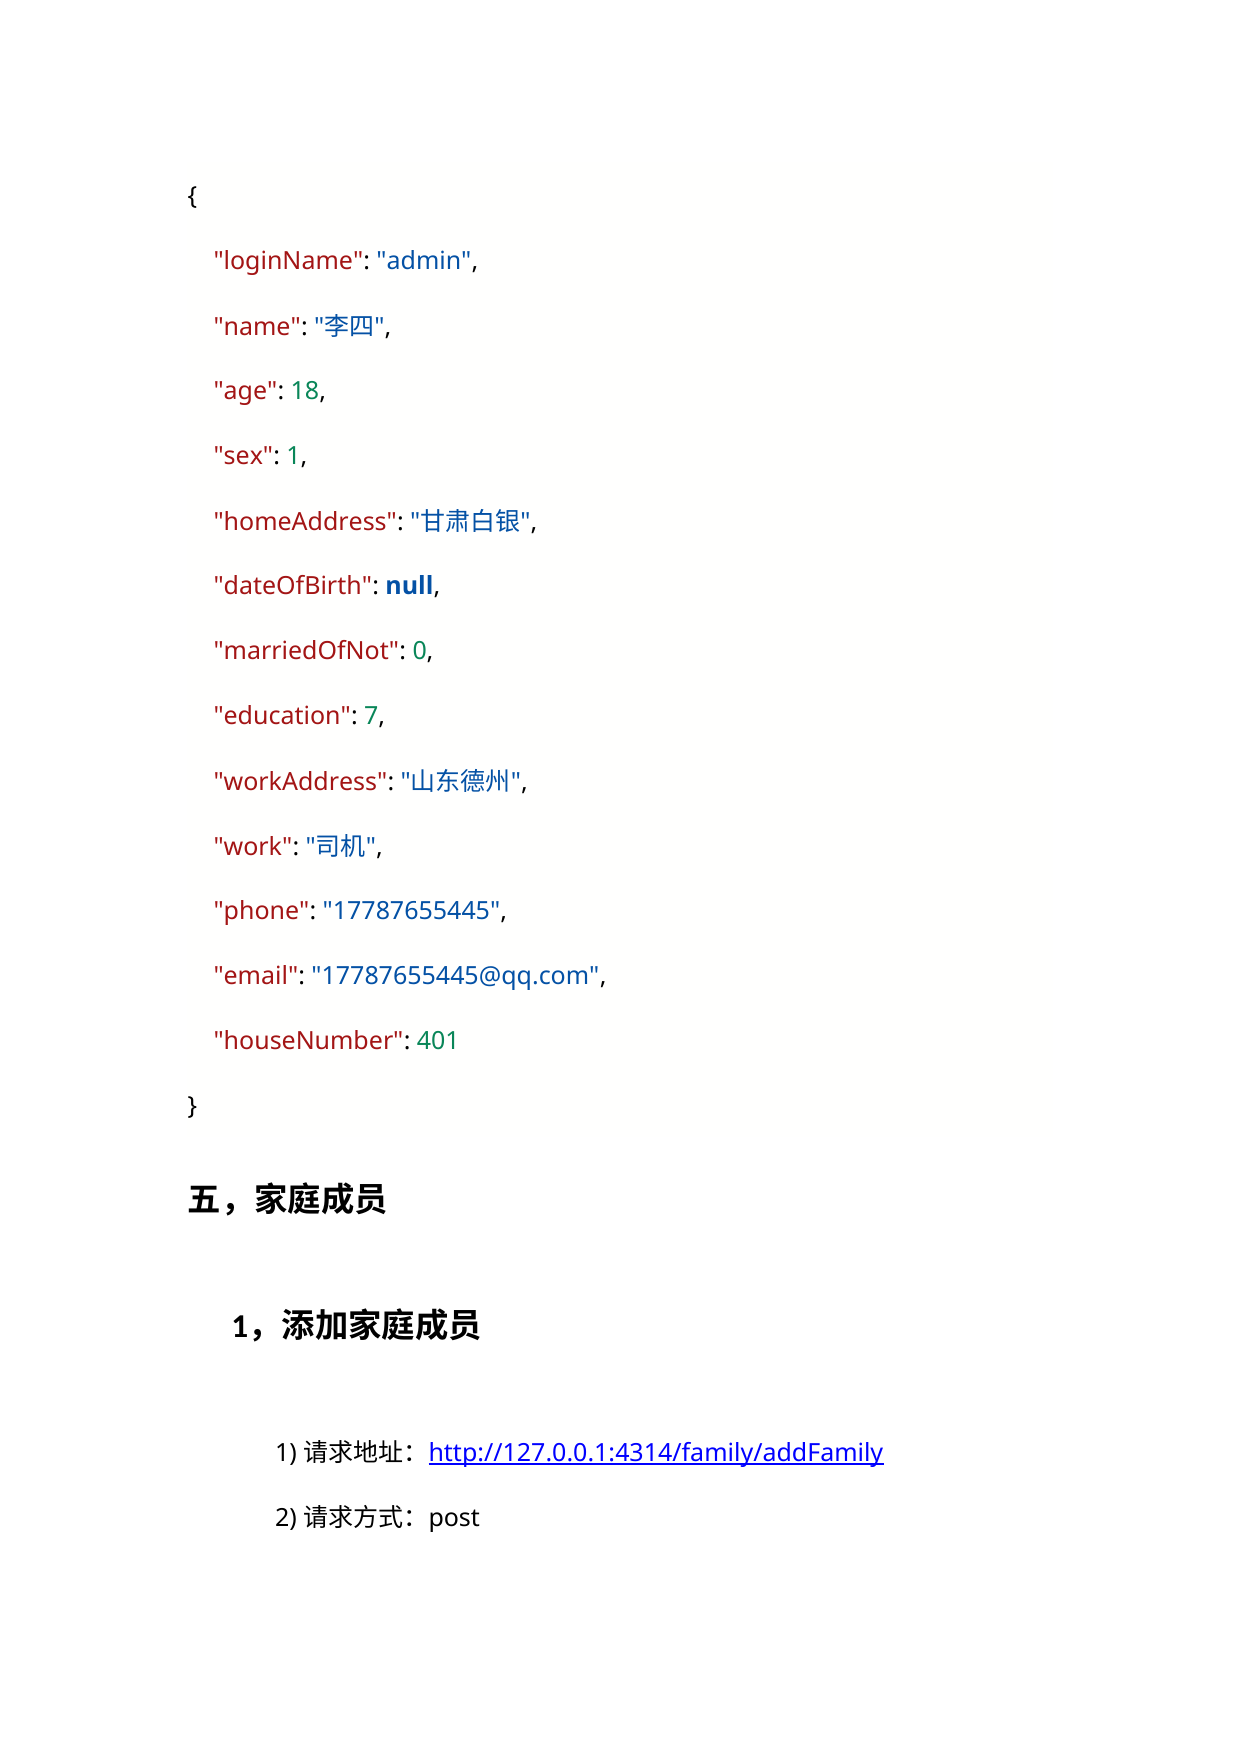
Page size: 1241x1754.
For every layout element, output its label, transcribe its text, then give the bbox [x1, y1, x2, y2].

text "sex": 1, [187, 422, 1053, 487]
text "name": "李四", [187, 292, 1053, 357]
text "houseNumber": 401 [187, 1007, 1053, 1072]
text { [187, 162, 1053, 227]
text } [187, 1072, 1053, 1137]
text "homeAddress": "甘肃白银", [187, 487, 1053, 552]
list 请求地址：http://127.0.0.1:4314/family/addFamily [231, 1418, 1053, 1483]
text "work": "司机", [187, 812, 1053, 877]
text "dateOfBirth": null, [187, 552, 1053, 617]
text "education": 7, [187, 682, 1053, 747]
text "marriedOfNot": 0, [187, 617, 1053, 682]
subtitle 家庭成员 [187, 1164, 1053, 1229]
text "workAddress": "山东德州", [187, 747, 1053, 812]
text "age": 18, [187, 357, 1053, 422]
text "email": "17787655445@qq.com", [187, 942, 1053, 1007]
list 请求方式：post [231, 1483, 1053, 1548]
text "phone": "17787655445", [187, 877, 1053, 942]
text "loginName": "admin", [187, 227, 1053, 292]
subtitle 添加家庭成员 [231, 1291, 1053, 1356]
